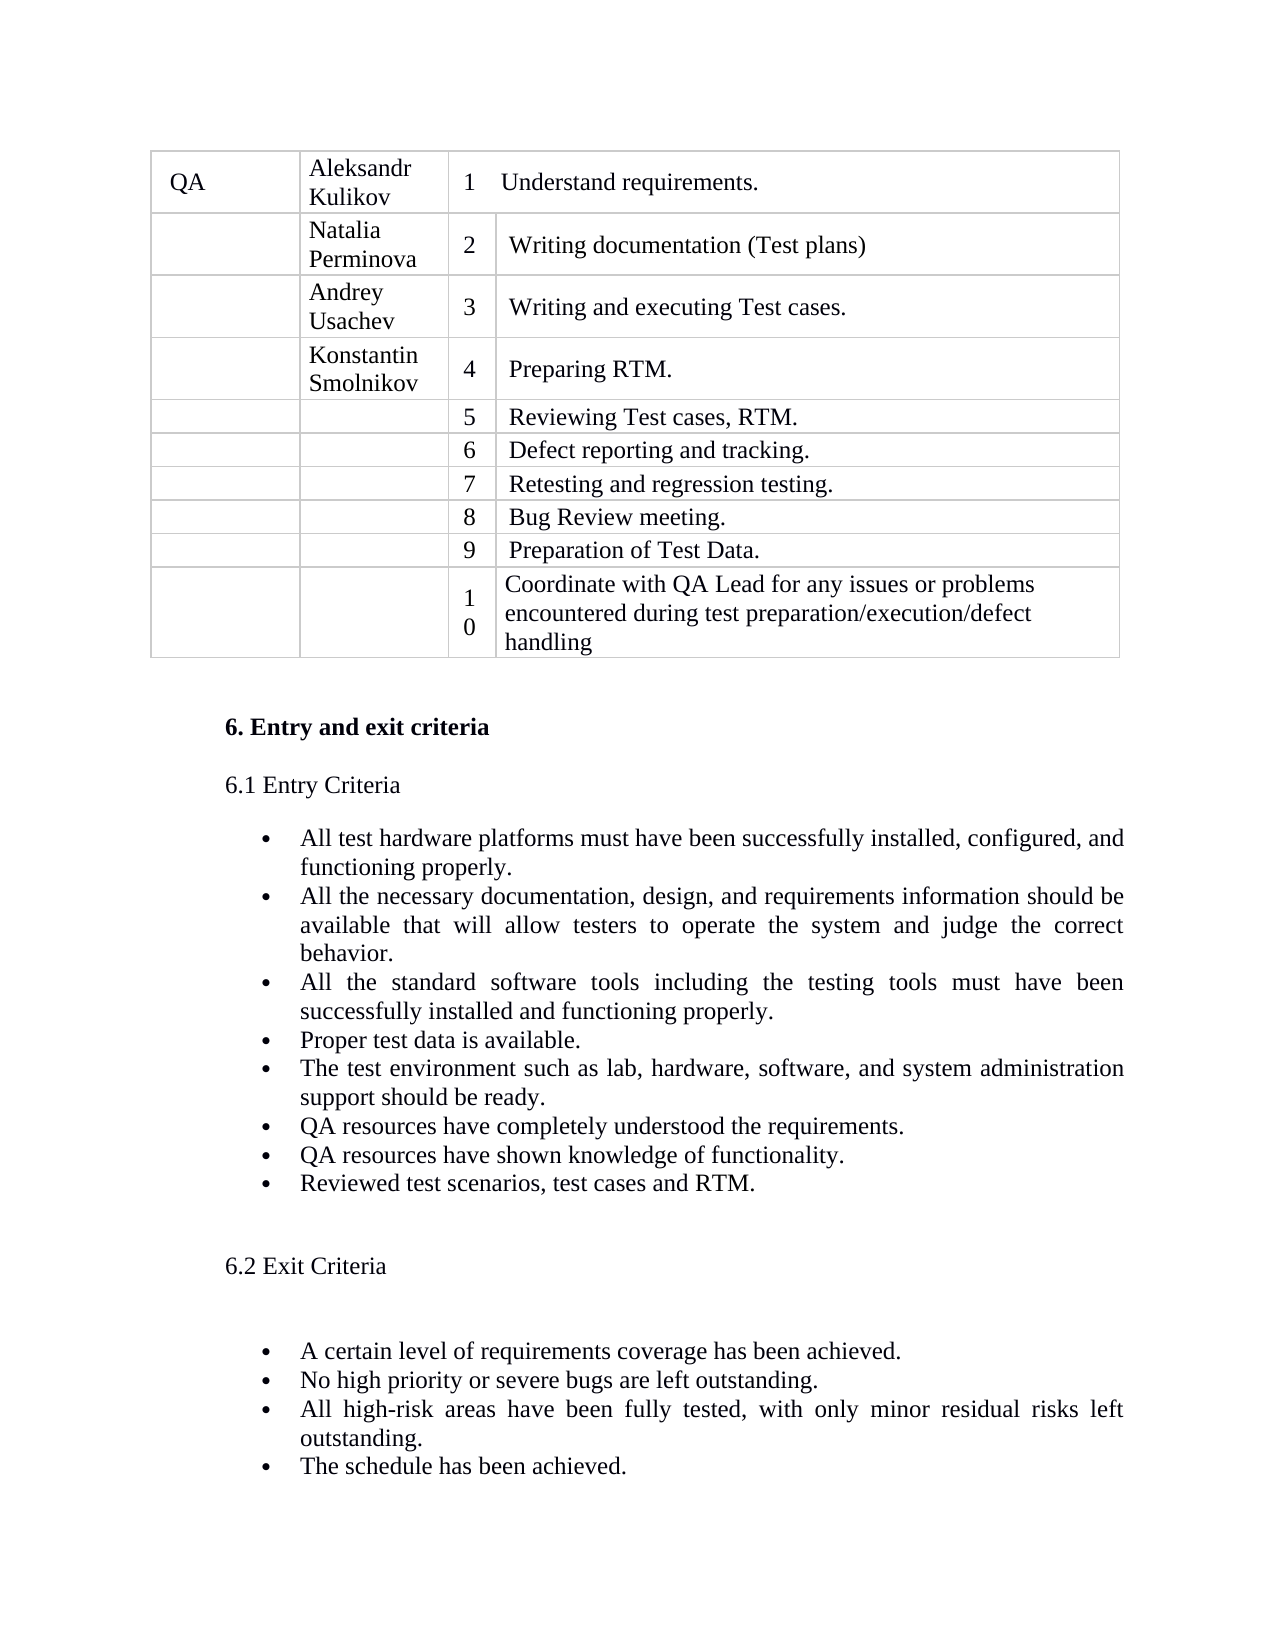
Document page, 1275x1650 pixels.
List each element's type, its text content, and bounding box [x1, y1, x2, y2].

table_cell [152, 467, 299, 499]
table_cell [152, 434, 299, 466]
list All high-risk areas have been fully tested, with only minor residual risks left outstanding. [262, 1394, 1125, 1451]
table_cell Andrey Usachev [301, 276, 448, 337]
table_cell Konstantin Smolnikov [301, 338, 448, 399]
table_cell Preparation of Test Data. [497, 534, 1119, 566]
table_cell Defect reporting and tracking. [497, 434, 1119, 466]
table_cell 2 [449, 214, 495, 274]
list The schedule has been achieved. [262, 1451, 1125, 1480]
table_cell [301, 534, 448, 566]
table_cell Writing documentation (Test plans) [497, 214, 1119, 274]
list A certain level of requirements coverage has been achieved. [262, 1336, 1125, 1365]
list No high priority or severe bugs are left outstanding. [262, 1365, 1125, 1394]
table_cell Aleksandr Kulikov [301, 152, 448, 212]
table_cell 1 Understand requirements. [449, 152, 1119, 212]
table_cell 10 [449, 568, 495, 657]
table_cell Writing and executing Test cases. [497, 276, 1119, 337]
table_cell [152, 501, 299, 532]
table_cell [152, 214, 299, 274]
table_cell [301, 467, 448, 499]
table_cell 9 [449, 534, 495, 566]
table_cell 4 [449, 338, 495, 399]
table_cell Retesting and regression testing. [497, 467, 1119, 499]
table_cell 6 [449, 434, 495, 466]
table_cell 8 [449, 501, 495, 532]
table_cell [152, 276, 299, 337]
table_cell Reviewing Test cases, RTM. [497, 400, 1119, 432]
table_cell [152, 568, 299, 657]
table_cell Natalia Perminova [301, 214, 448, 274]
table_cell Preparing RTM. [497, 338, 1119, 399]
table_cell [152, 400, 299, 432]
table_cell [152, 534, 299, 566]
text 6. Entry and exit criteria [225, 712, 1125, 741]
list All test hardware platforms must have been successfully installed, configured, and functioning properly. [262, 823, 1125, 881]
table_cell Coordinate with QA Lead for any issues or problems encountered during test preparation/execution/defect handling [497, 568, 1119, 657]
table_cell [301, 568, 448, 657]
list Proper test data is available. [262, 1025, 1125, 1053]
list Reviewed test scenarios, test cases and RTM. [262, 1168, 1125, 1197]
table_cell 5 [449, 400, 495, 432]
table_cell Bug Review meeting. [497, 501, 1119, 532]
table_cell QA [152, 152, 299, 212]
list QA resources have completely understood the requirements. [262, 1111, 1125, 1140]
list All the necessary documentation, design, and requirements information should be available that will allow testers to operate the system and judge the correct behavior. [262, 881, 1125, 967]
table_cell 3 [449, 276, 495, 337]
table_cell 7 [449, 467, 495, 499]
list All the standard software tools including the testing tools must have been successfully installed and functioning properly. [262, 967, 1125, 1025]
table_cell [301, 400, 448, 432]
table_cell [301, 434, 448, 466]
table_cell [152, 338, 299, 399]
text 6.1 Entry Criteria [150, 770, 1125, 798]
list QA resources have shown knowledge of functionality. [262, 1140, 1125, 1168]
table_cell [301, 501, 448, 532]
text 6.2 Exit Criteria [150, 1251, 1125, 1280]
list The test environment such as lab, hardware, software, and system administration support should be ready. [262, 1053, 1125, 1111]
